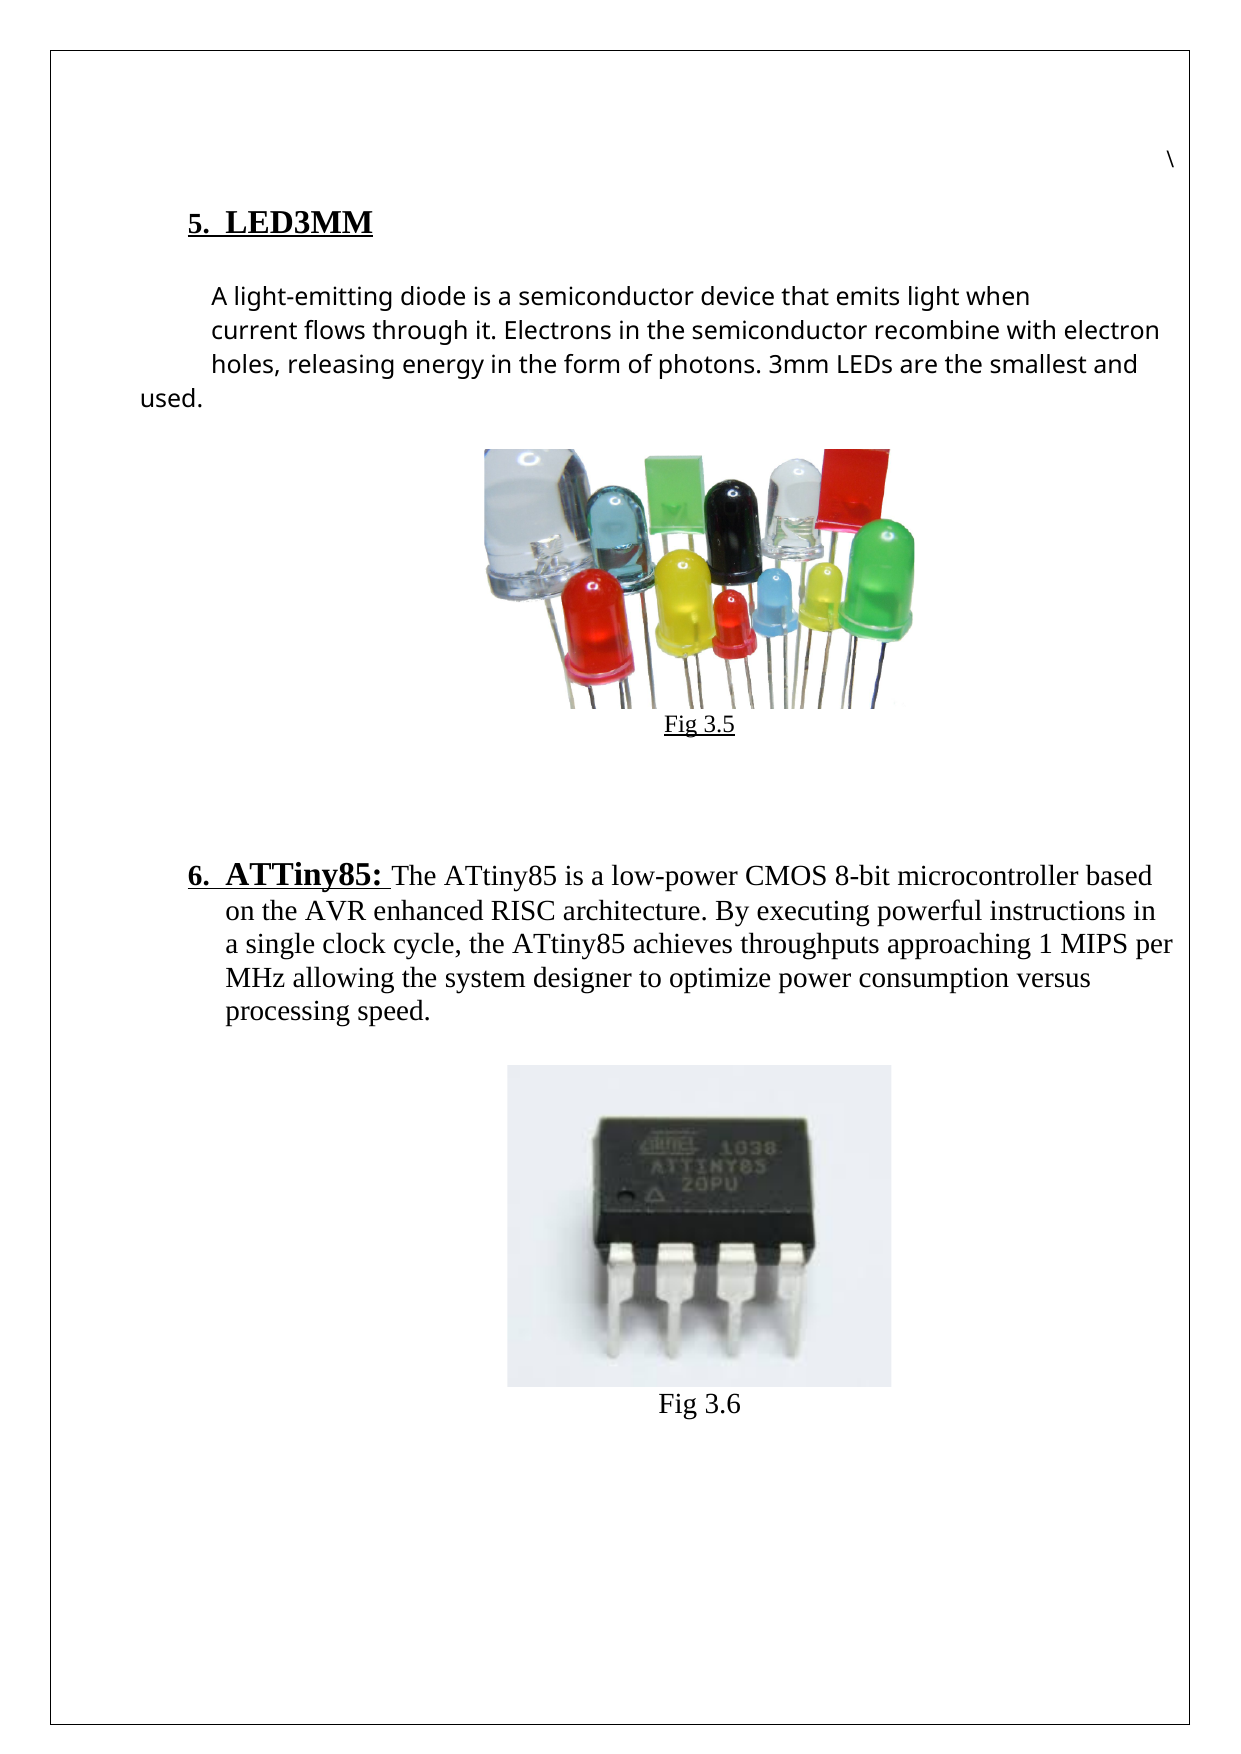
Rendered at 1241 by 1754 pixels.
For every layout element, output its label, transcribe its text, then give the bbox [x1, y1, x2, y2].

text \ [188, 144, 1173, 172]
text holes, releasing energy in the form of photons. 3mm LEDs are the smallest and used. [139, 347, 1173, 415]
text A light-emitting diode is a semiconductor device that emits light when [139, 279, 1173, 313]
picture [507, 1065, 892, 1387]
text Fig 3.6 [225, 1387, 1173, 1420]
list ATTiny85: The ATtiny85 is a low-power CMOS 8-bit microcontroller based on the AVR enhanced RISC architecture. By executing powerful instructions in a single clock cycle, the ATtiny85 achieves throughputs approaching 1 MIPS per MHz allowing the system designer to optimize power consumption versus processing speed. [188, 854, 1173, 1027]
list LED3MM [188, 202, 1173, 240]
picture [484, 449, 915, 709]
text current flows through it. Electrons in the semiconductor recombine with electron [139, 313, 1173, 347]
text Fig 3.5 [225, 709, 1173, 738]
